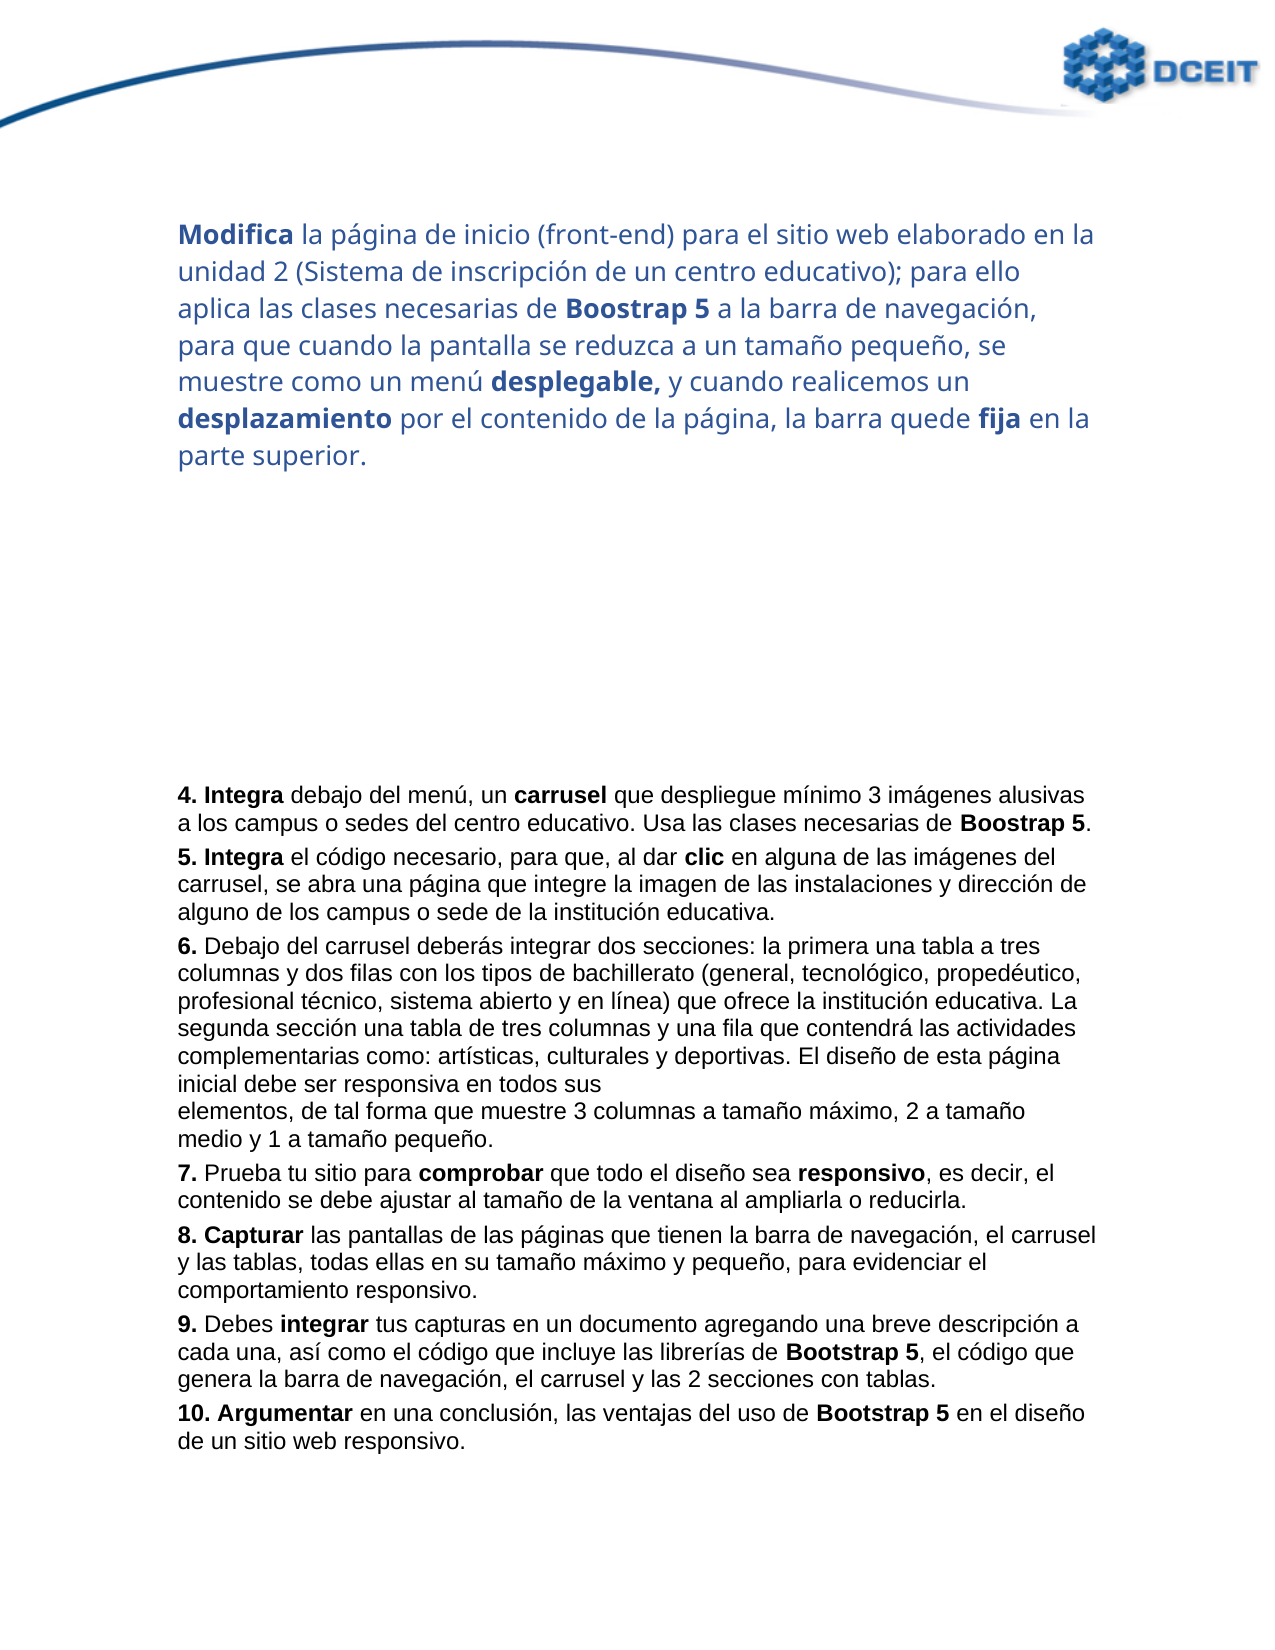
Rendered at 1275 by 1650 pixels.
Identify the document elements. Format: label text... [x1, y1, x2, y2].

text 6. Debajo del carrusel deberás integrar dos secciones: la primera una tabla a tres columnas y dos filas con los tipos de bachillerato (general, tecnológico, propedéutico, profesional técnico, sistema abierto y en línea) que ofrece la institución educativa. La segunda sección una tabla de tres columnas y una fila que contendrá las actividades complementarias como: artísticas, culturales y deportivas. El diseño de esta página inicial debe ser responsiva en todos sus [177, 932, 1098, 1097]
text 4. Integra debajo del menú, un carrusel que despliegue mínimo 3 imágenes alusivas a los campus o sedes del centro educativo. Usa las clases necesarias de Boostrap 5. [177, 781, 1098, 836]
text 8. Capturar las pantallas de las páginas que tienen la barra de navegación, el carrusel y las tablas, todas ellas en su tamaño máximo y pequeño, para evidenciar el comportamiento responsivo. [177, 1221, 1098, 1303]
text 10. Argumentar en una conclusión, las ventajas del uso de Bootstrap 5 en el diseño de un sitio web responsivo. [177, 1399, 1098, 1454]
picture [0, 1, 1272, 147]
subtitle Modifica la página de inicio (front-end) para el sitio web elaborado en la unidad 2 (Sistema de inscripción de un centro educativo); para ello aplica las clases necesarias de Boostrap 5 a la barra de navegación, para que cuando la pantalla se reduzca a un tamaño pequeño, se muestre como un menú desplegable, y cuando realicemos un desplazamiento por el contenido de la página, la barra quede fija en la parte superior. [177, 215, 1098, 473]
text 5. Integra el código necesario, para que, al dar clic en alguna de las imágenes del carrusel, se abra una página que integre la imagen de las instalaciones y dirección de alguno de los campus o sede de la institución educativa. [177, 842, 1098, 925]
text elementos, de tal forma que muestre 3 columnas a tamaño máximo, 2 a tamaño medio y 1 a tamaño pequeño. [177, 1097, 1098, 1152]
text 7. Prueba tu sitio para comprobar que todo el diseño sea responsivo, es decir, el contenido se debe ajustar al tamaño de la ventana al ampliarla o reducirla. [177, 1159, 1098, 1214]
text 9. Debes integrar tus capturas en un documento agregando una breve descripción a cada una, así como el código que incluye las librerías de Bootstrap 5, el código que genera la barra de navegación, el carrusel y las 2 secciones con tablas. [177, 1310, 1098, 1393]
